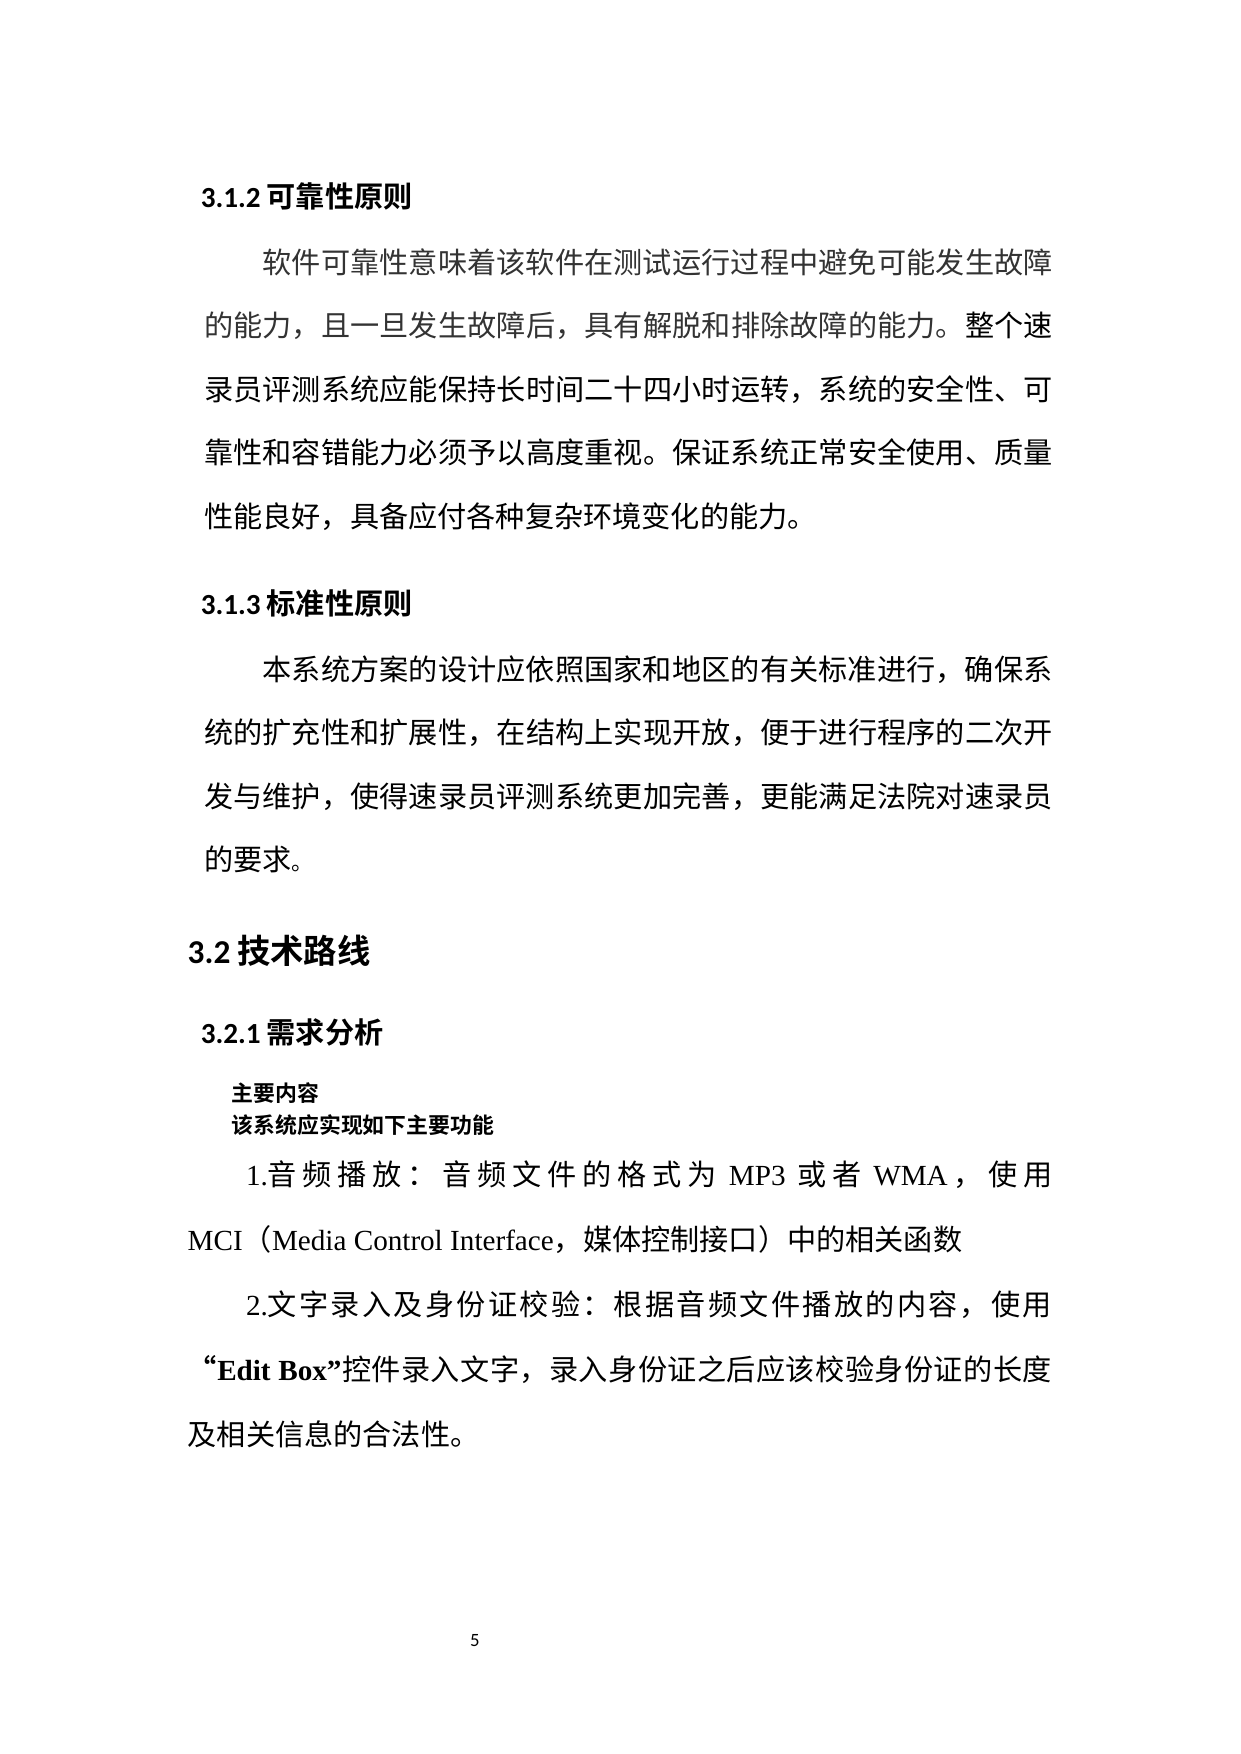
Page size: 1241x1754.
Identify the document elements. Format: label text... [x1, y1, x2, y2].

subtitle 3.2.1需求分析 [187, 998, 1053, 1063]
subtitle 3.1.2可靠性原则 [187, 162, 1053, 227]
list 音频播放：音频文件的格式为MP3或者WMA，使用MCI（Media Control Interface，媒体控制接口）中的相关函数 [187, 1140, 1053, 1270]
subtitle 3.1.3标准性原则 [187, 569, 1053, 634]
text 软件可靠性意味着该软件在测试运行过程中避免可能发生故障的能力，且一旦发生故障后，具有解脱和排除故障的能力。整个速录员评测系统应能保持长时间二十四小时运转，系统的安全性、可靠性和容错能力必须予以高度重视。保证系统正常安全使用、质量、性能良好，具备应付各种复杂环境变化的能力。 [204, 239, 1053, 536]
list 文字录入及身份证校验：根据音频文件播放的内容，使用“Edit Box”控件录入文字，录入身份证之后应该校验身份证的长度及相关信息的合法性。 [187, 1270, 1053, 1465]
text 主要内容 [187, 1075, 1053, 1108]
text 该系统应实现如下主要功能 [187, 1108, 1053, 1140]
subtitle 3.2技术路线 [187, 917, 1053, 982]
text 本系统方案的设计应依照国家和地区的有关标准进行，确保系统的扩充性和扩展性，在结构上实现开放，便于进行程序的二次开发与维护，使得速录员评测系统更加完善，更能满足法院对速录员的要求。 [204, 647, 1053, 879]
